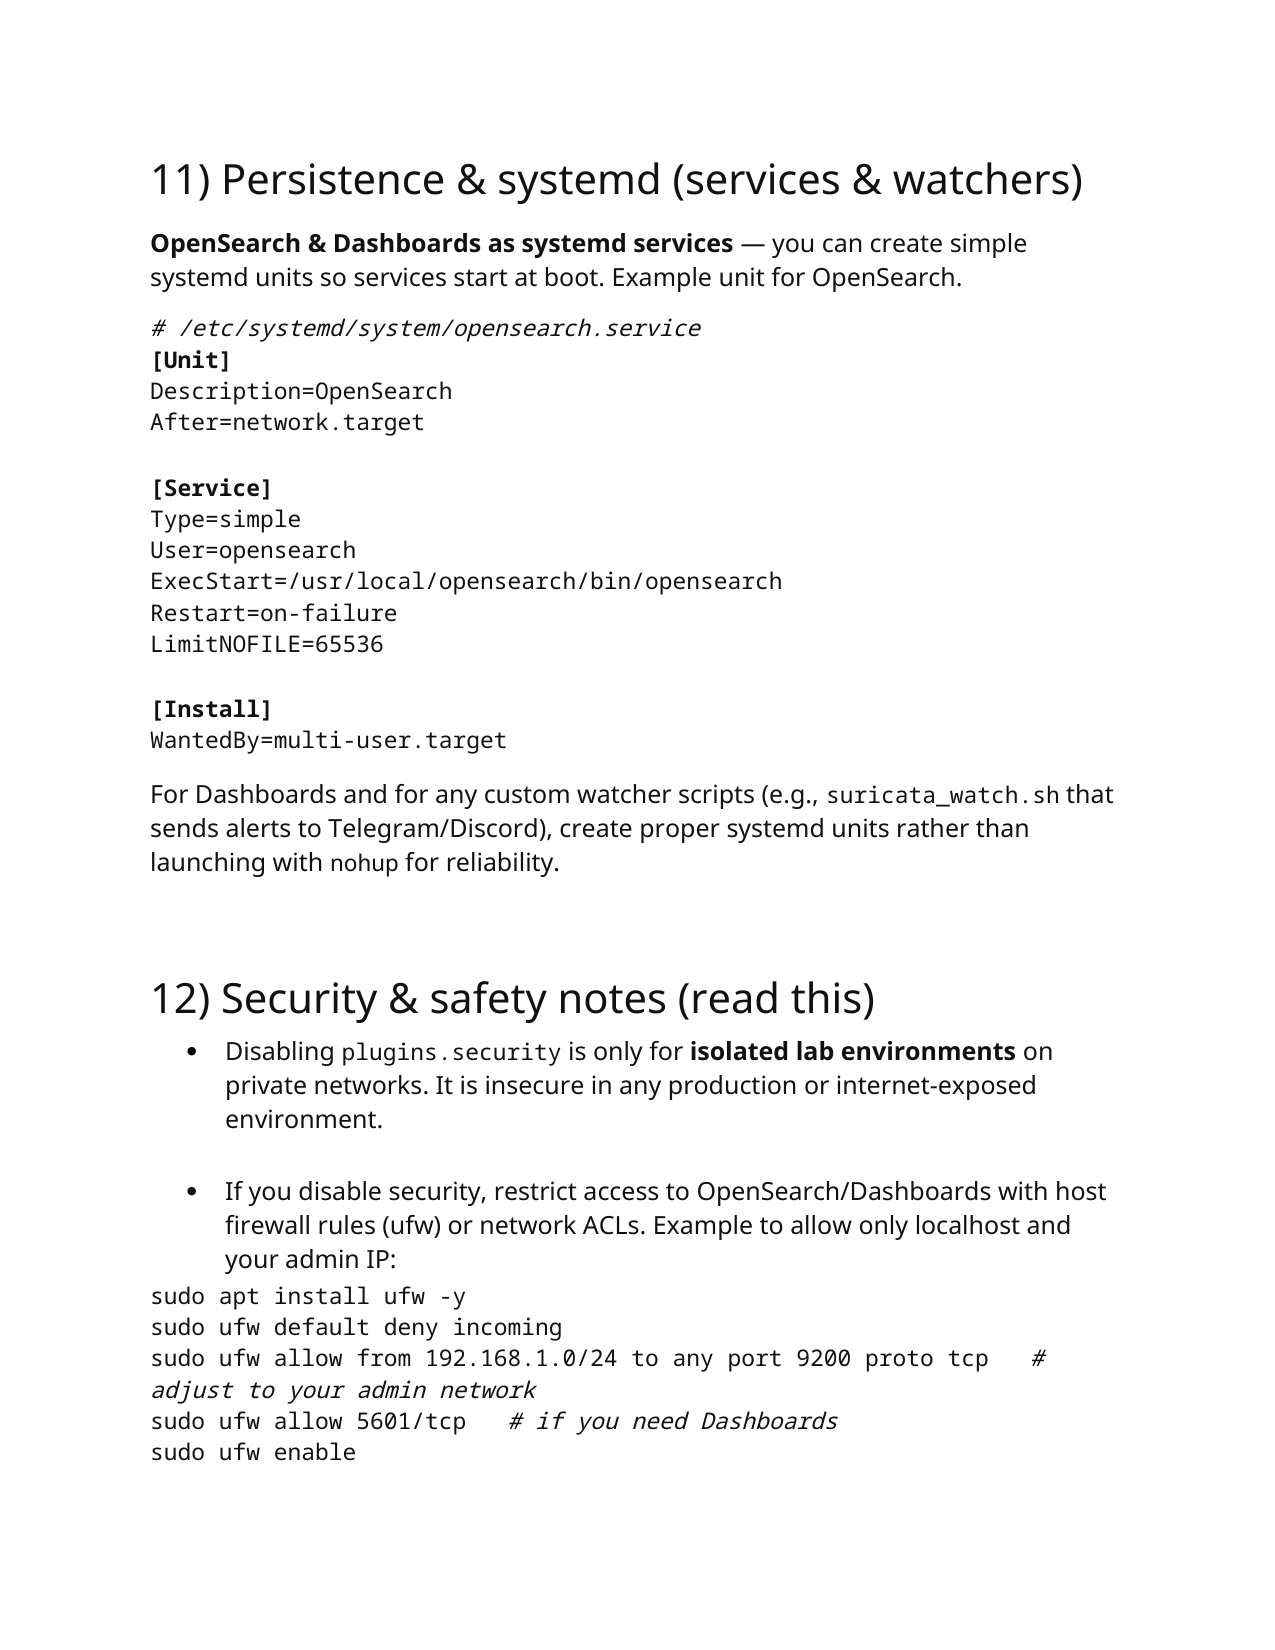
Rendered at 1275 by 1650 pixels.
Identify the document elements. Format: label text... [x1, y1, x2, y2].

subtitle 12) Security & safety notes (read this) [150, 969, 1125, 1026]
text OpenSearch & Dashboards as systemd services — you can create simple systemd units so services start at boot. Example unit for OpenSearch. [150, 226, 1125, 294]
list Disabling plugins.security is only for isolated lab environments on private networks. It is insecure in any production or internet-exposed environment. [187, 1034, 1125, 1170]
text # /etc/systemd/system/opensearch.service [Unit] Description=OpenSearch After=network.target [Service] Type=simple User=opensearch ExecStart=/usr/local/opensearch/bin/opensearch Restart=on-failure LimitNOFILE=65536 [Install] WantedBy=multi-user.target [150, 312, 1125, 756]
text sudo apt install ufw -y sudo ufw default deny incoming sudo ufw allow from 192.168.1.0/24 to any port 9200 proto tcp # adjust to your admin network sudo ufw allow 5601/tcp # if you need Dashboards sudo ufw enable [150, 1280, 1125, 1467]
text For Dashboards and for any custom watcher scripts (e.g., suricata_watch.sh that sends alerts to Telegram/Discord), create proper systemd units rather than launching with nohup for reliability. [150, 776, 1125, 878]
subtitle 11) Persistence & systemd (services & watchers) [150, 150, 1125, 207]
list If you disable security, restrict access to OpenSearch/Dashboards with host firewall rules (ufw) or network ACLs. Example to allow only localhost and your admin IP: [187, 1174, 1125, 1276]
